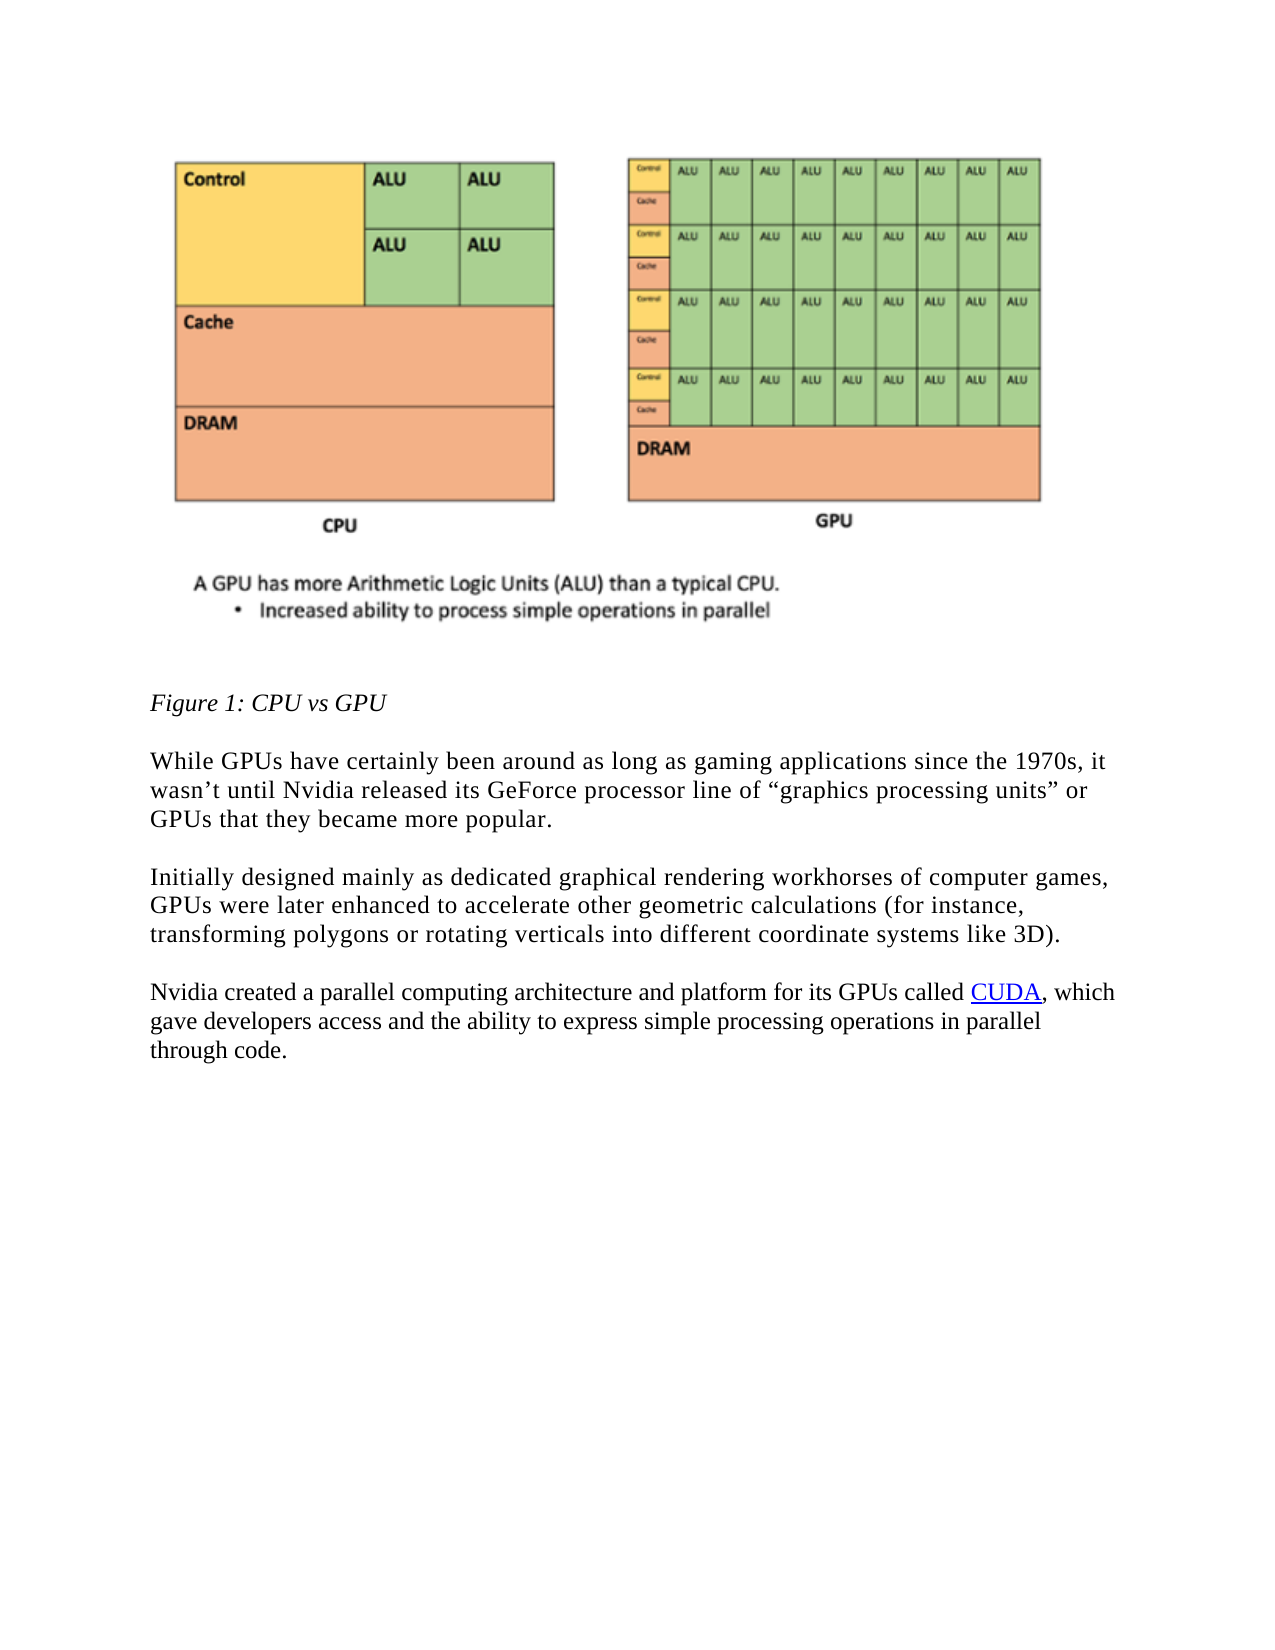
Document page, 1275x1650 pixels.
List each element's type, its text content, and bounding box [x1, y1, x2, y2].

text Nvidia created a parallel computing architecture and platform for its GPUs called CUDA, which gave developers access and the ability to express simple processing operations in parallel through code. [150, 977, 1125, 1063]
picture [150, 150, 1088, 660]
text While GPUs have certainly been around as long as gaming applications since the 1970s, it wasn’t until Nvidia released its GeForce processor line of “graphics processing units” or GPUs that they became more popular. [150, 746, 1125, 833]
text Initially designed mainly as dedicated graphical rendering workhorses of computer games, GPUs were later enhanced to accelerate other geometric calculations (for instance, transforming polygons or rotating verticals into different coordinate systems like 3D). [150, 862, 1125, 948]
text Figure 1: CPU vs GPU [150, 688, 1125, 717]
